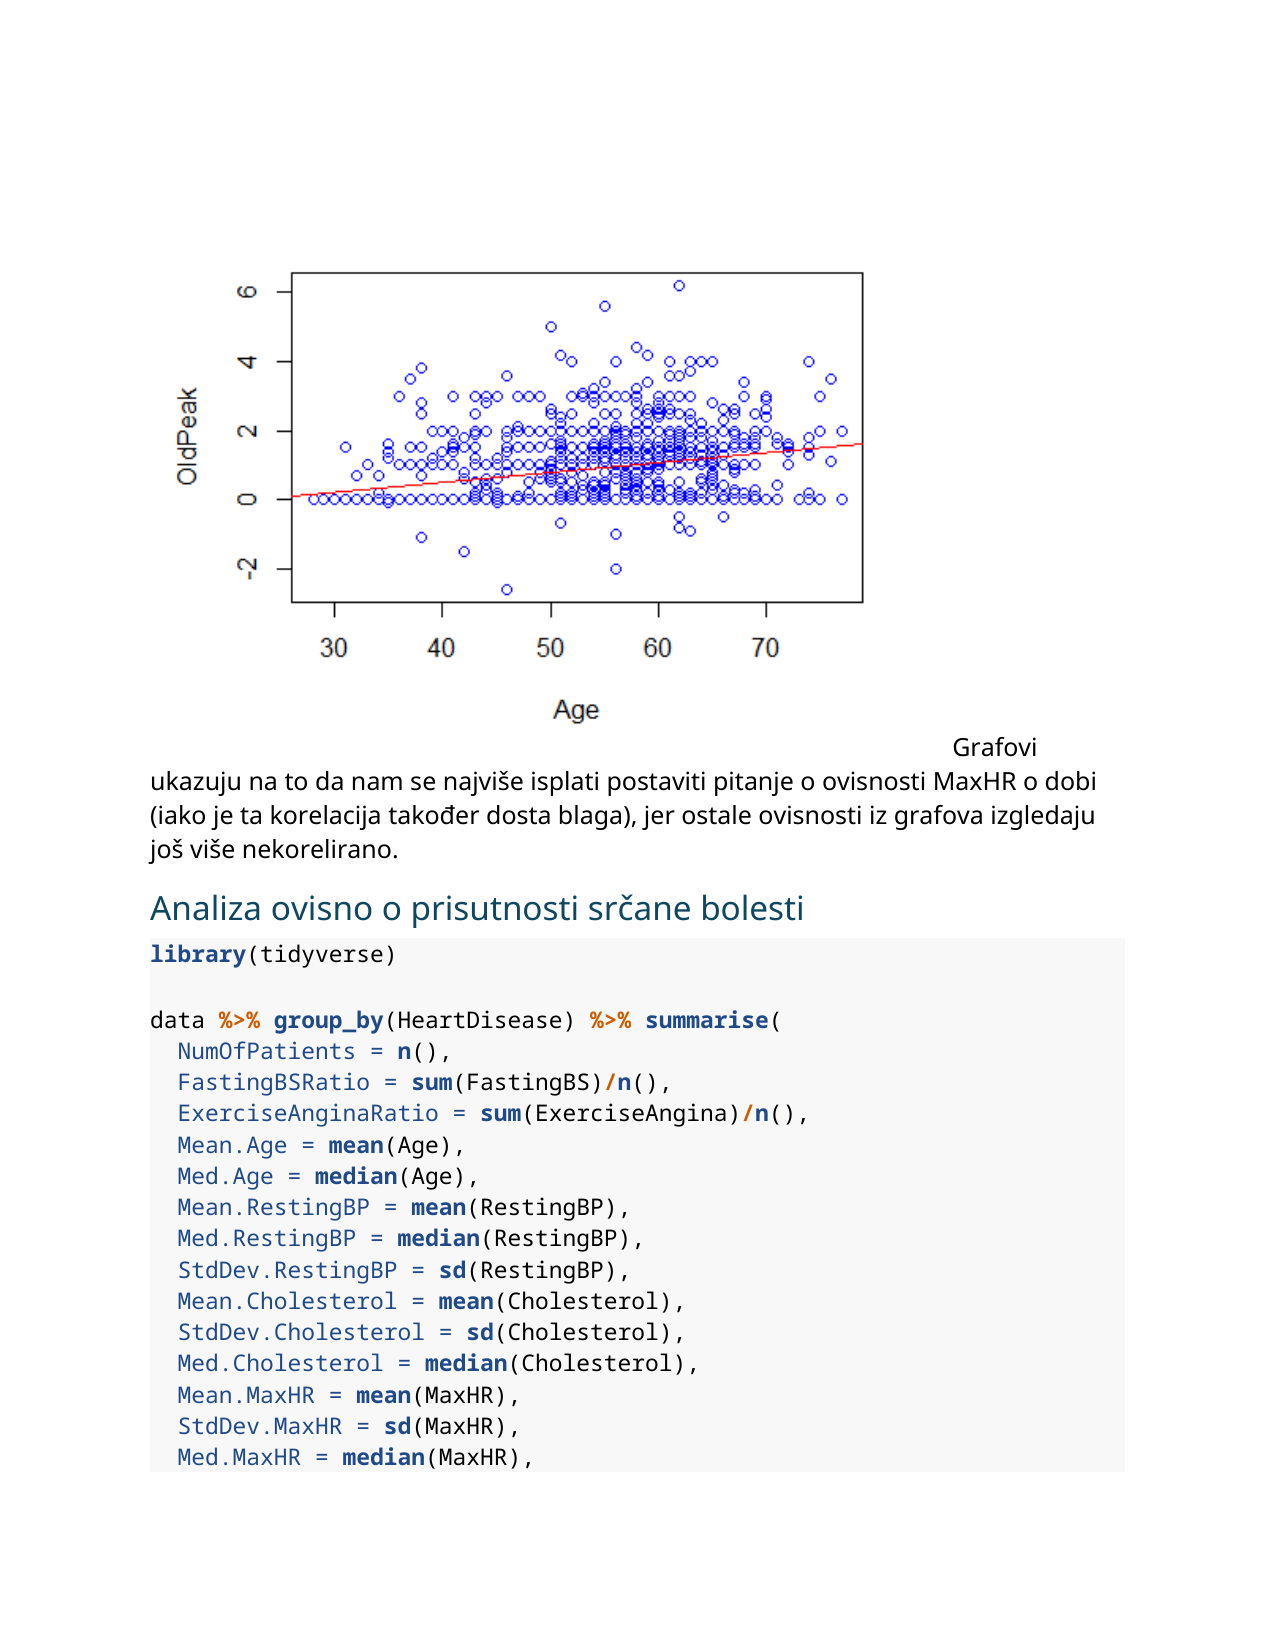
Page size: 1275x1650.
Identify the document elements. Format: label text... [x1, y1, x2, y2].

picture [168, 150, 927, 757]
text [150, 938, 1125, 1472]
subtitle Analiza ovisno o prisutnosti srčane bolesti [150, 884, 1125, 930]
